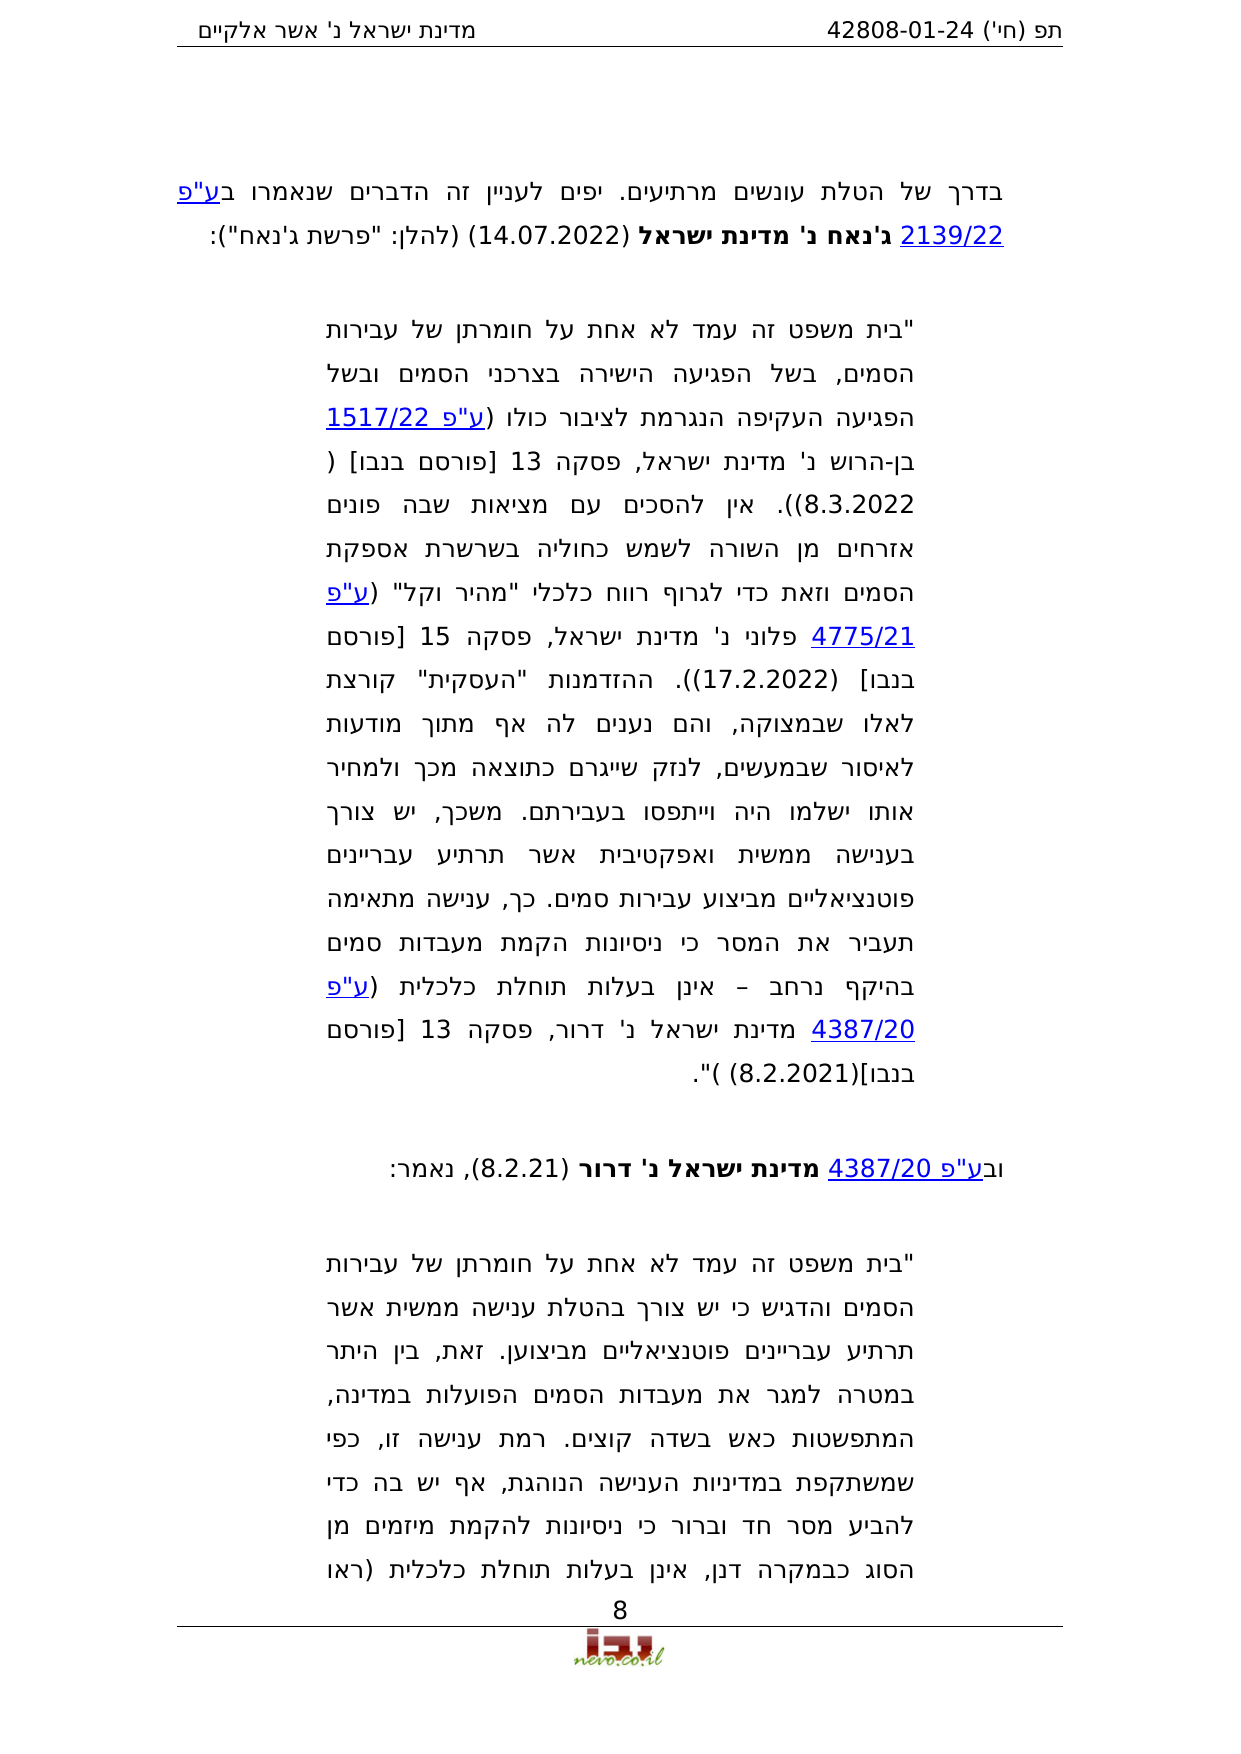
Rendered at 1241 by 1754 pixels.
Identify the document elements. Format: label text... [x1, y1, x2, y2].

picture [574, 1628, 666, 1667]
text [177, 177, 1063, 250]
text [326, 1249, 915, 1584]
text "בית משפט זה עמד לא אחת על חומרתן של עבירות הסמים, בשל הפגיעה הישירה בצרכני הסמים ובשל הפגיעה העקיפה הנגרמת לציבור כולו (ע"פ 1517/22 בן-הרוש נ' מדינת ישראל, פסקה 13 [פורסם בנבו] (8.3.2022)). אין להסכים עם מציאות שבה פונים אזרחים מן השורה לשמש כחוליה בשרשרת אספקת הסמים וזאת כדי לגרוף רווח כלכלי "מהיר וקל" (ע"פ 4775/21 פלוני נ' מדינת ישראל, פסקה 15 [פורסם בנבו] (17.2.2022)). ההזדמנות "העסקית" קורצת לאלו שבמצוקה, והם נענים לה אף מתוך מודעות לאיסור שבמעשים, לנזק שייגרם כתוצאה מכך ולמחיר אותו ישלמו היה וייתפסו בעבירתם. משכך, יש צורך בענישה ממשית ואפקטיבית אשר תרתיע עבריינים פוטנציאליים מביצוע עבירות סמים. כך, ענישה מתאימה תעביר את המסר כי ניסיונות הקמת מעבדות סמים בהיקף נרחב – אינן בעלות תוחלת כלכלית (ע"פ 4387/20 מדינת ישראל נ' דרור, פסקה 13 [פורסם בנבו](8.2.2021) )". [326, 316, 915, 1089]
text ובע"פ 4387/20 מדינת ישראל נ' דרור (8.2.21), נאמר: [177, 1154, 1063, 1183]
